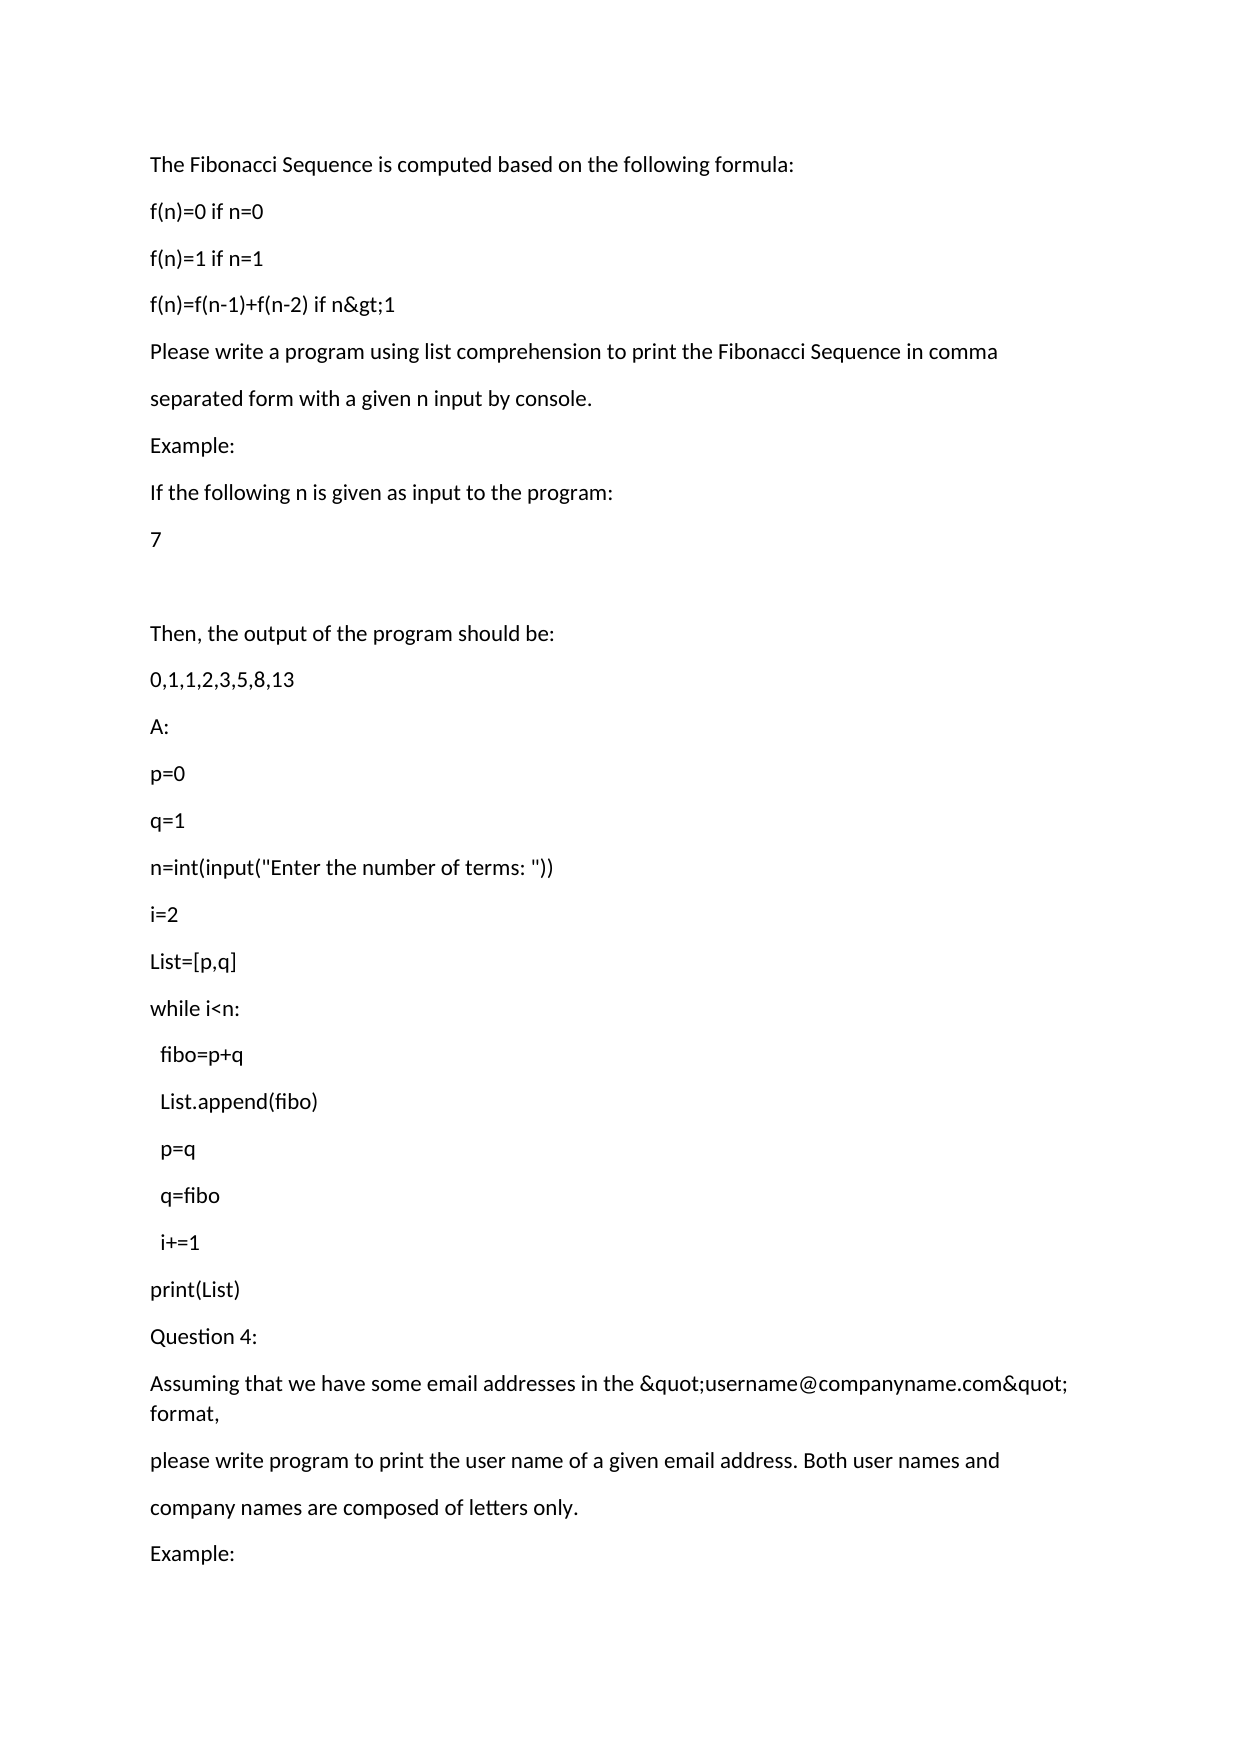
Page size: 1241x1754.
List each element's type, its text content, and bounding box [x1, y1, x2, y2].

text q=1 [150, 806, 1090, 834]
text q=fibo [150, 1181, 1090, 1209]
text Example: [150, 1539, 1090, 1568]
text Question 4: [150, 1322, 1090, 1350]
text i=2 [150, 900, 1090, 928]
text f(n)=f(n-1)+f(n-2) if n&gt;1 [150, 291, 1090, 319]
text p=q [150, 1134, 1090, 1162]
text i+=1 [150, 1228, 1090, 1256]
text 0,1,1,2,3,5,8,13 [150, 666, 1090, 694]
text Please write a program using list comprehension to print the Fibonacci Sequence in comma [150, 337, 1090, 366]
text 7 [150, 525, 1090, 553]
text Assuming that we have some email addresses in the &quot;username@companyname.com&quot; format, [150, 1369, 1090, 1427]
text List=[p,q] [150, 947, 1090, 975]
text please write program to print the user name of a given email address. Both user names and [150, 1446, 1090, 1474]
text The Fibonacci Sequence is computed based on the following formula: [150, 150, 1090, 178]
text company names are composed of letters only. [150, 1493, 1090, 1521]
text f(n)=0 if n=0 [150, 197, 1090, 225]
text n=int(input("Enter the number of terms: ")) [150, 853, 1090, 881]
text Example: [150, 431, 1090, 459]
text fibo=p+q [150, 1041, 1090, 1069]
text print(List) [150, 1275, 1090, 1303]
text p=0 [150, 759, 1090, 787]
text Then, the output of the program should be: [150, 619, 1090, 647]
text If the following n is given as input to the program: [150, 478, 1090, 506]
text List.append(fibo) [150, 1087, 1090, 1116]
text f(n)=1 if n=1 [150, 244, 1090, 272]
text A: [150, 712, 1090, 741]
text separated form with a given n input by console. [150, 384, 1090, 412]
text while i<n: [150, 994, 1090, 1022]
